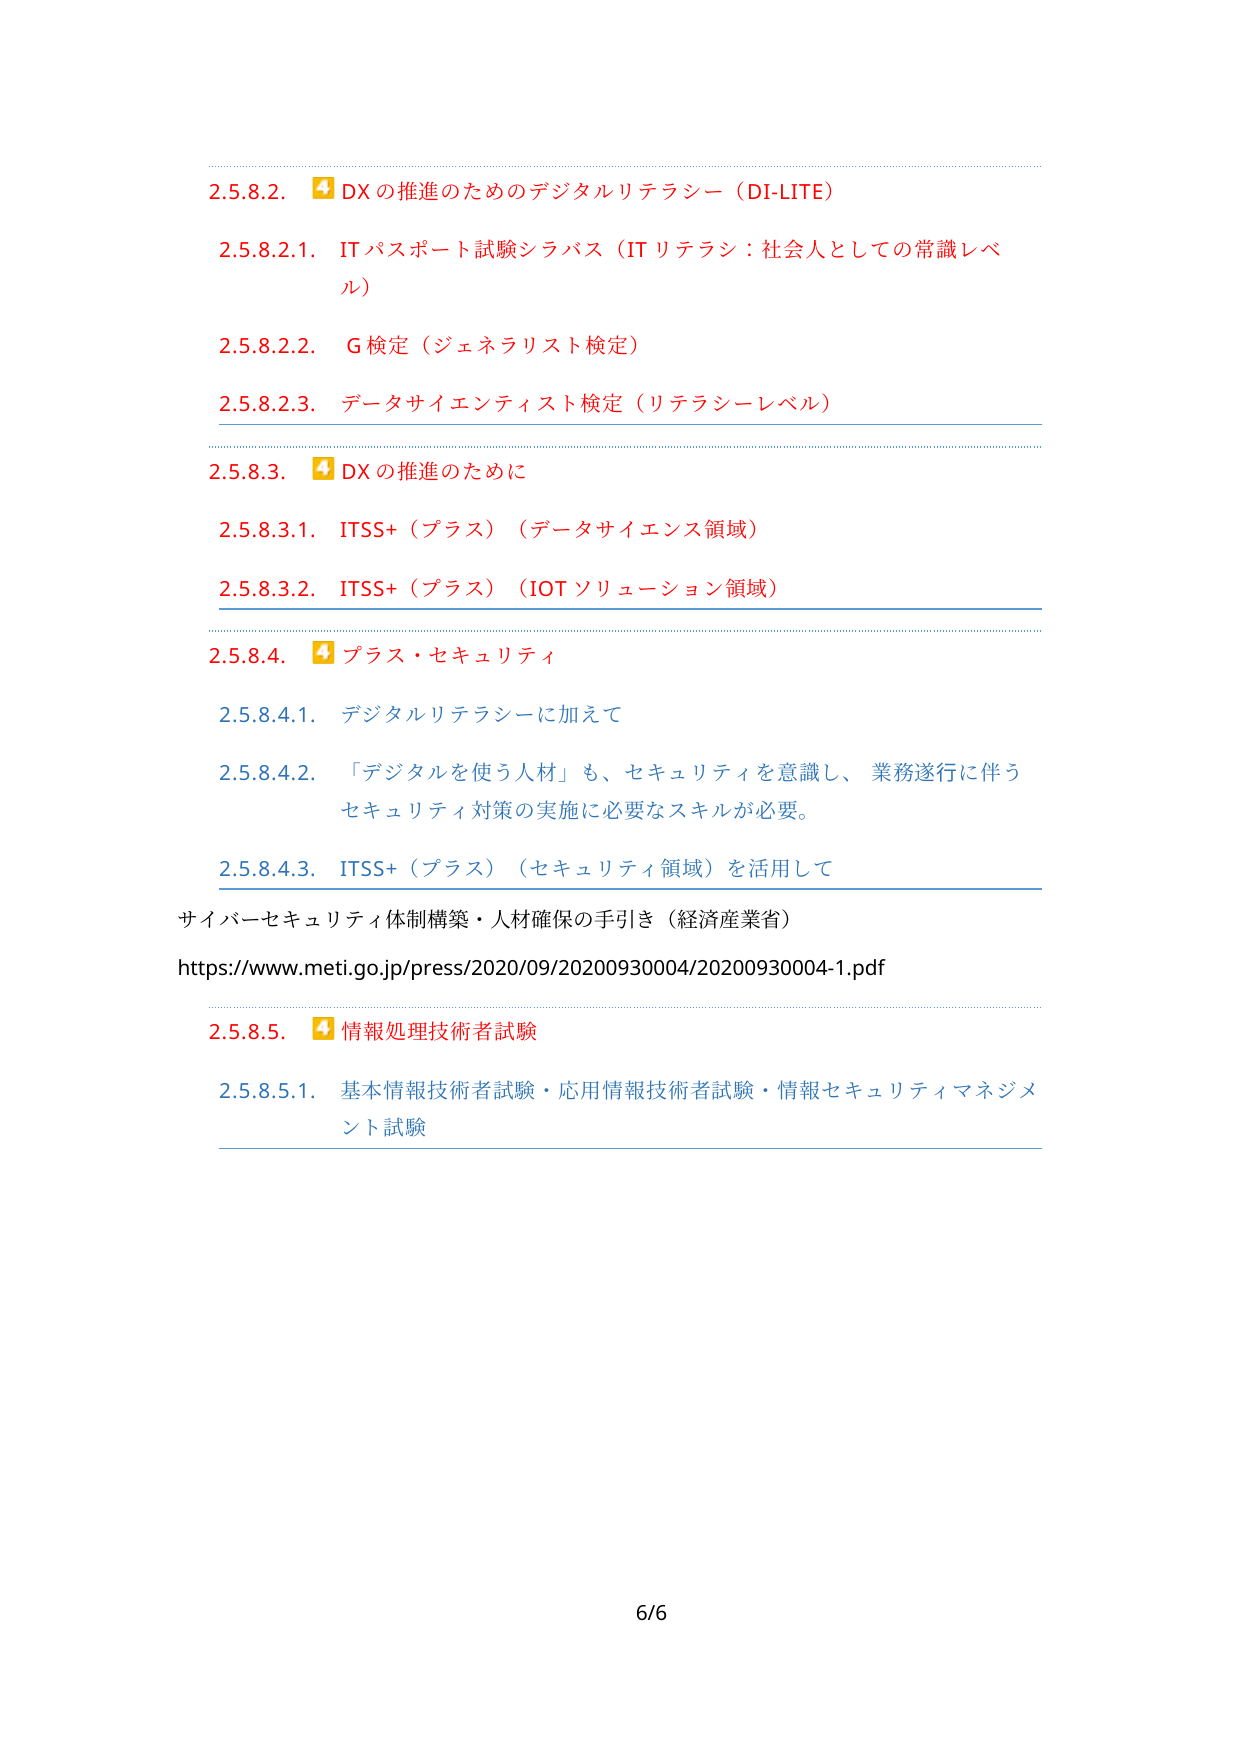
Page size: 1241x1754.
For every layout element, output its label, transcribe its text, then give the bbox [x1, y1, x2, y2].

subtitle 情報処理技術者試験 [208, 1006, 1042, 1050]
subtitle 「デジタルを使う人材」も、セキュリティを意識し、 業務遂⾏に伴うセキュリティ対策の実施に必要なスキルが必要。 [219, 753, 1042, 828]
text サイバーセキュリティ体制構築・人材確保の手引き（経済産業省） [177, 900, 1063, 938]
subtitle ITSS+（プラス）（セキュリティ領域）を活用して [219, 849, 1042, 888]
subtitle ITSS+（プラス）（IoTソリューション領域） [219, 568, 1042, 608]
subtitle DXの推進のためのデジタルリテラシー（Di-Lite） [208, 166, 1042, 209]
subtitle プラス・セキュリティ [208, 630, 1042, 674]
subtitle データサイエンティスト検定（リテラシーレベル） [219, 384, 1042, 424]
subtitle ITSS+（プラス）（データサイエンス領域） [219, 510, 1042, 548]
subtitle ITパスポート試験シラバス（ITリテラシ：社会人としての常識レベル） [219, 230, 1042, 305]
picture [312, 177, 335, 199]
subtitle 基本情報技術者試験・応用情報技術者試験・情報セキュリティマネジメント試験 [219, 1071, 1042, 1148]
subtitle G検定（ジェネラリスト検定） [219, 326, 1042, 363]
subtitle デジタルリテラシーに加えて [219, 694, 1042, 732]
picture [312, 1017, 335, 1040]
subtitle DXの推進のために [208, 446, 1042, 489]
picture [312, 641, 335, 664]
picture [312, 457, 335, 480]
text https://www.meti.go.jp/press/2020/09/20200930004/20200930004-1.pdf [177, 948, 1063, 986]
